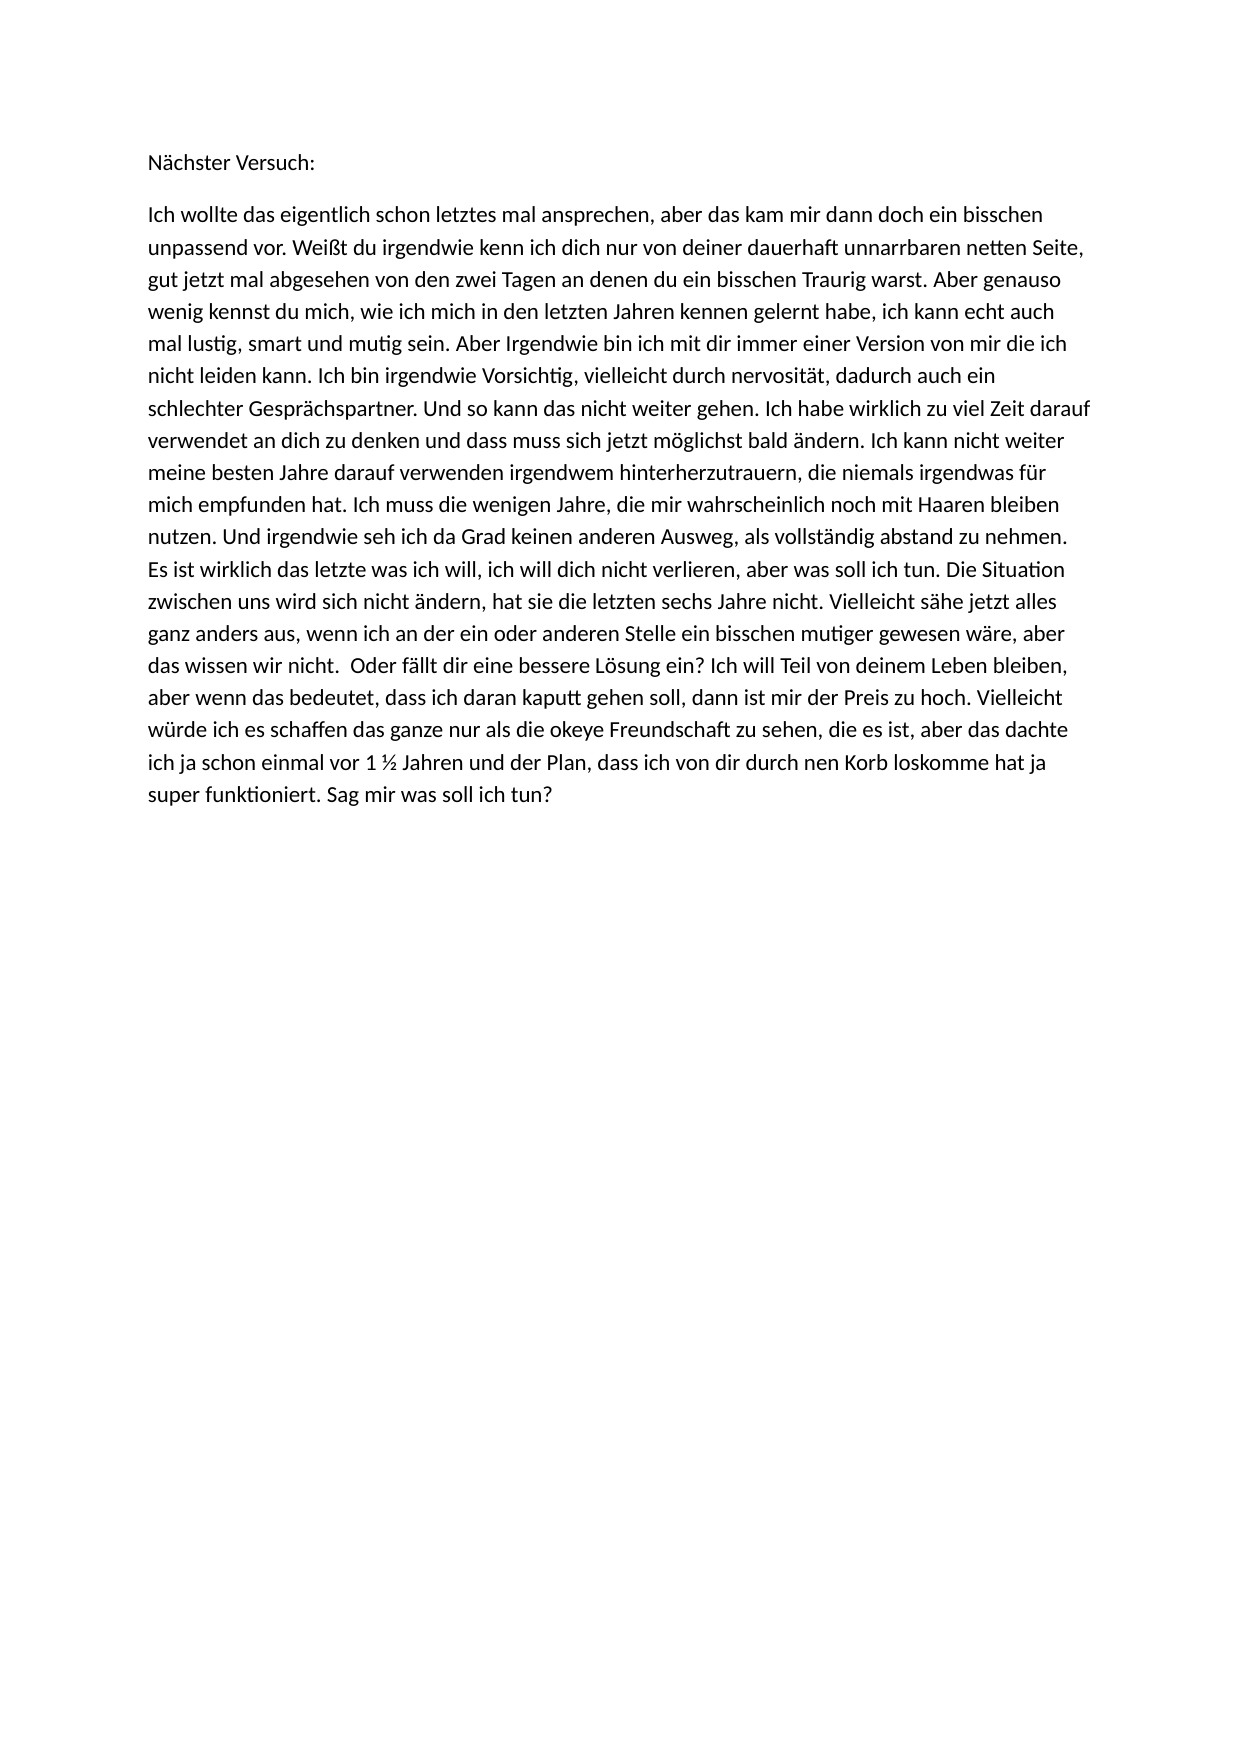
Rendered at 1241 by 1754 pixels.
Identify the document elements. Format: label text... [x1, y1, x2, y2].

text Ich wollte das eigentlich schon letztes mal ansprechen, aber das kam mir dann doch ein bisschen unpassend vor. Weißt du irgendwie kenn ich dich nur von deiner dauerhaft unnarrbaren netten Seite, gut jetzt mal abgesehen von den zwei Tagen an denen du ein bisschen Traurig warst. Aber genauso wenig kennst du mich, wie ich mich in den letzten Jahren kennen gelernt habe, ich kann echt auch mal lustig, smart und mutig sein. Aber Irgendwie bin ich mit dir immer einer Version von mir die ich nicht leiden kann. Ich bin irgendwie Vorsichtig, vielleicht durch nervosität, dadurch auch ein schlechter Gesprächspartner. Und so kann das nicht weiter gehen. Ich habe wirklich zu viel Zeit darauf verwendet an dich zu denken und dass muss sich jetzt möglichst bald ändern. Ich kann nicht weiter meine besten Jahre darauf verwenden irgendwem hinterherzutrauern, die niemals irgendwas für mich empfunden hat. Ich muss die wenigen Jahre, die mir wahrscheinlich noch mit Haaren bleiben nutzen. Und irgendwie seh ich da Grad keinen anderen Ausweg, als vollständig abstand zu nehmen. Es ist wirklich das letzte was ich will, ich will dich nicht verlieren, aber was soll ich tun. Die Situation zwischen uns wird sich nicht ändern, hat sie die letzten sechs Jahre nicht. Vielleicht sähe jetzt alles ganz anders aus, wenn ich an der ein oder anderen Stelle ein bisschen mutiger gewesen wäre, aber das wissen wir nicht. Oder fällt dir eine bessere Lösung ein? Ich will Teil von deinem Leben bleiben, aber wenn das bedeutet, dass ich daran kaputt gehen soll, dann ist mir der Preis zu hoch. Vielleicht würde ich es schaffen das ganze nur als die okeye Freundschaft zu sehen, die es ist, aber das dachte ich ja schon einmal vor 1 ½ Jahren und der Plan, dass ich von dir durch nen Korb loskomme hat ja super funktioniert. Sag mir was soll ich tun? [148, 201, 1093, 808]
text Nächster Versuch: [148, 148, 1093, 176]
